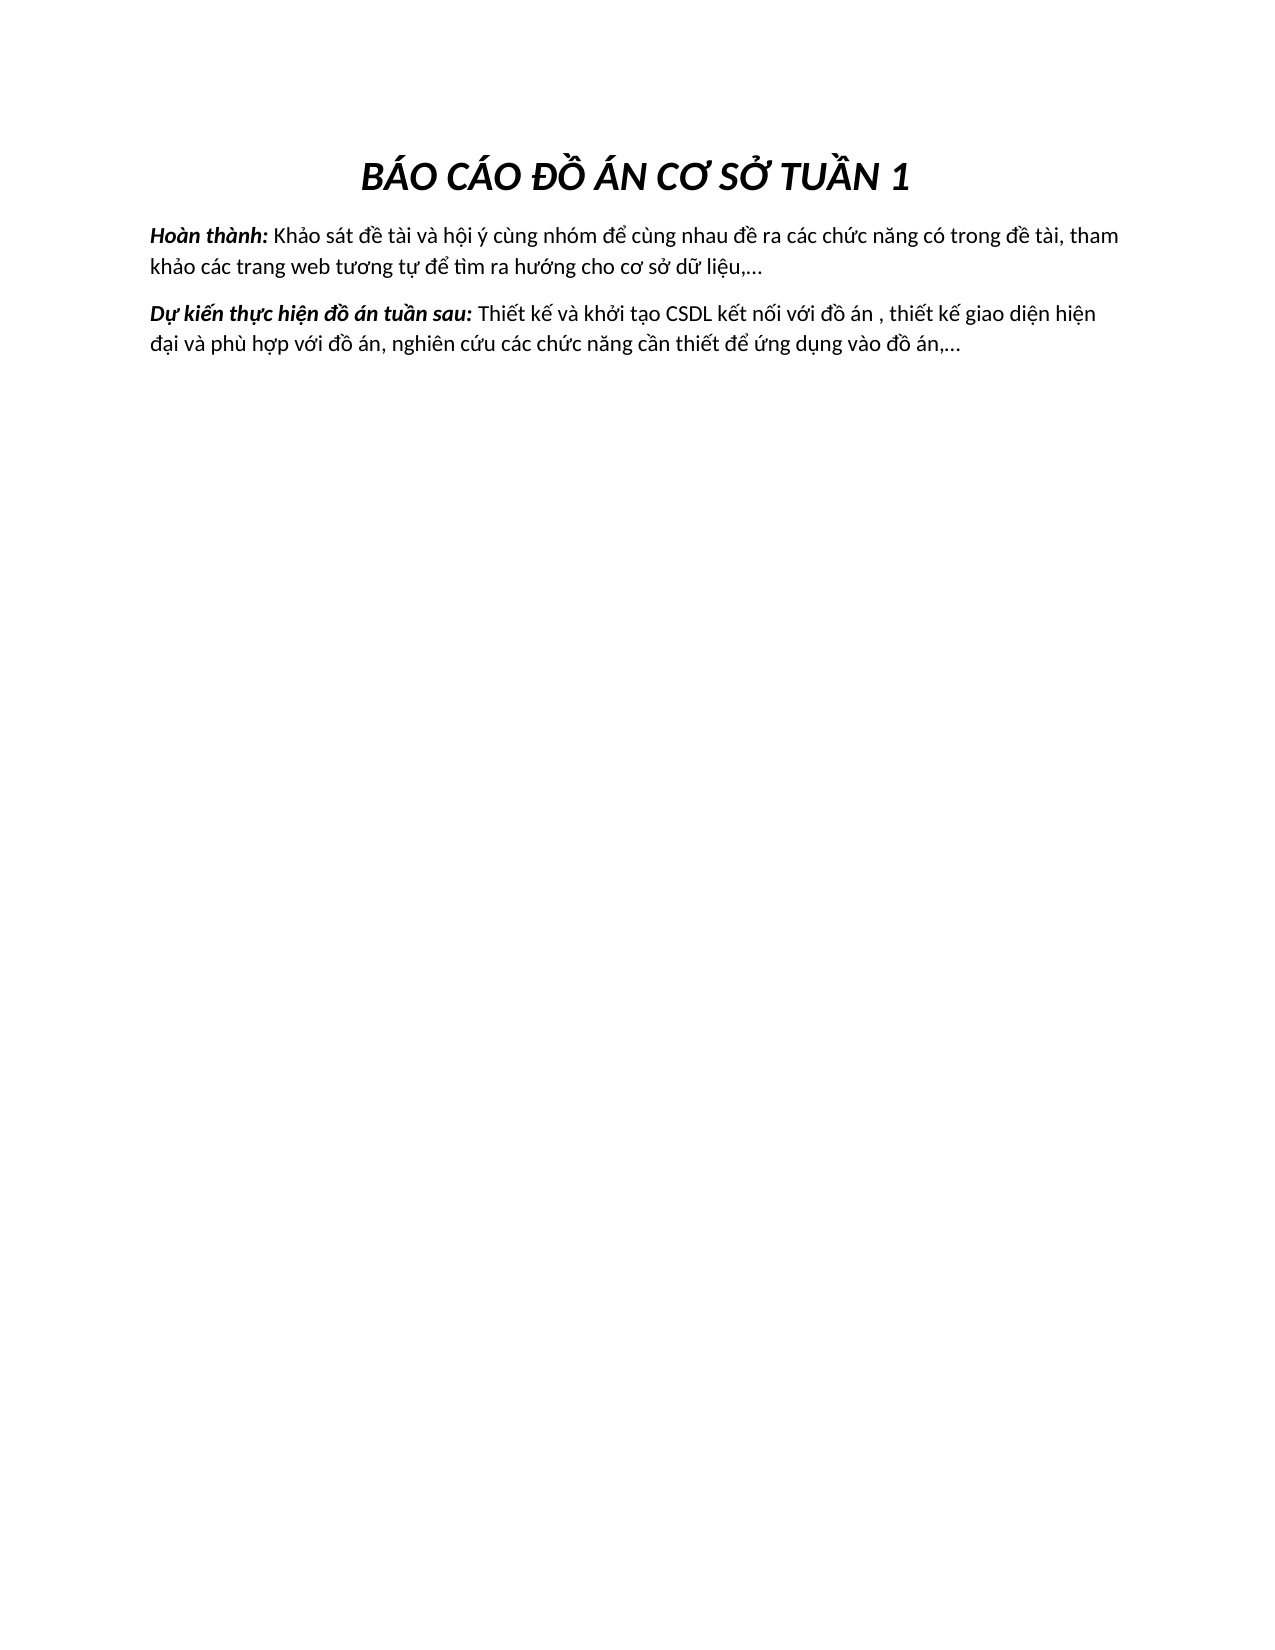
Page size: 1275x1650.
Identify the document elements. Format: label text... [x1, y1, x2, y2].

text Dự kiến thực hiện đồ án tuần sau: Thiết kế và khởi tạo CSDL kết nối với đồ án , thiết kế giao diện hiện đại và phù hợp với đồ án, nghiên cứu các chức năng cần thiết để ứng dụng vào đồ án,… [150, 299, 1125, 357]
text Hoàn thành: Khảo sát đề tài và hội ý cùng nhóm để cùng nhau đề ra các chức năng có trong đề tài, tham khảo các trang web tương tự để tìm ra hướng cho cơ sở dữ liệu,… [150, 222, 1125, 280]
text BÁO CÁO ĐỒ ÁN CƠ SỞ TUẦN 1 [150, 150, 1125, 201]
